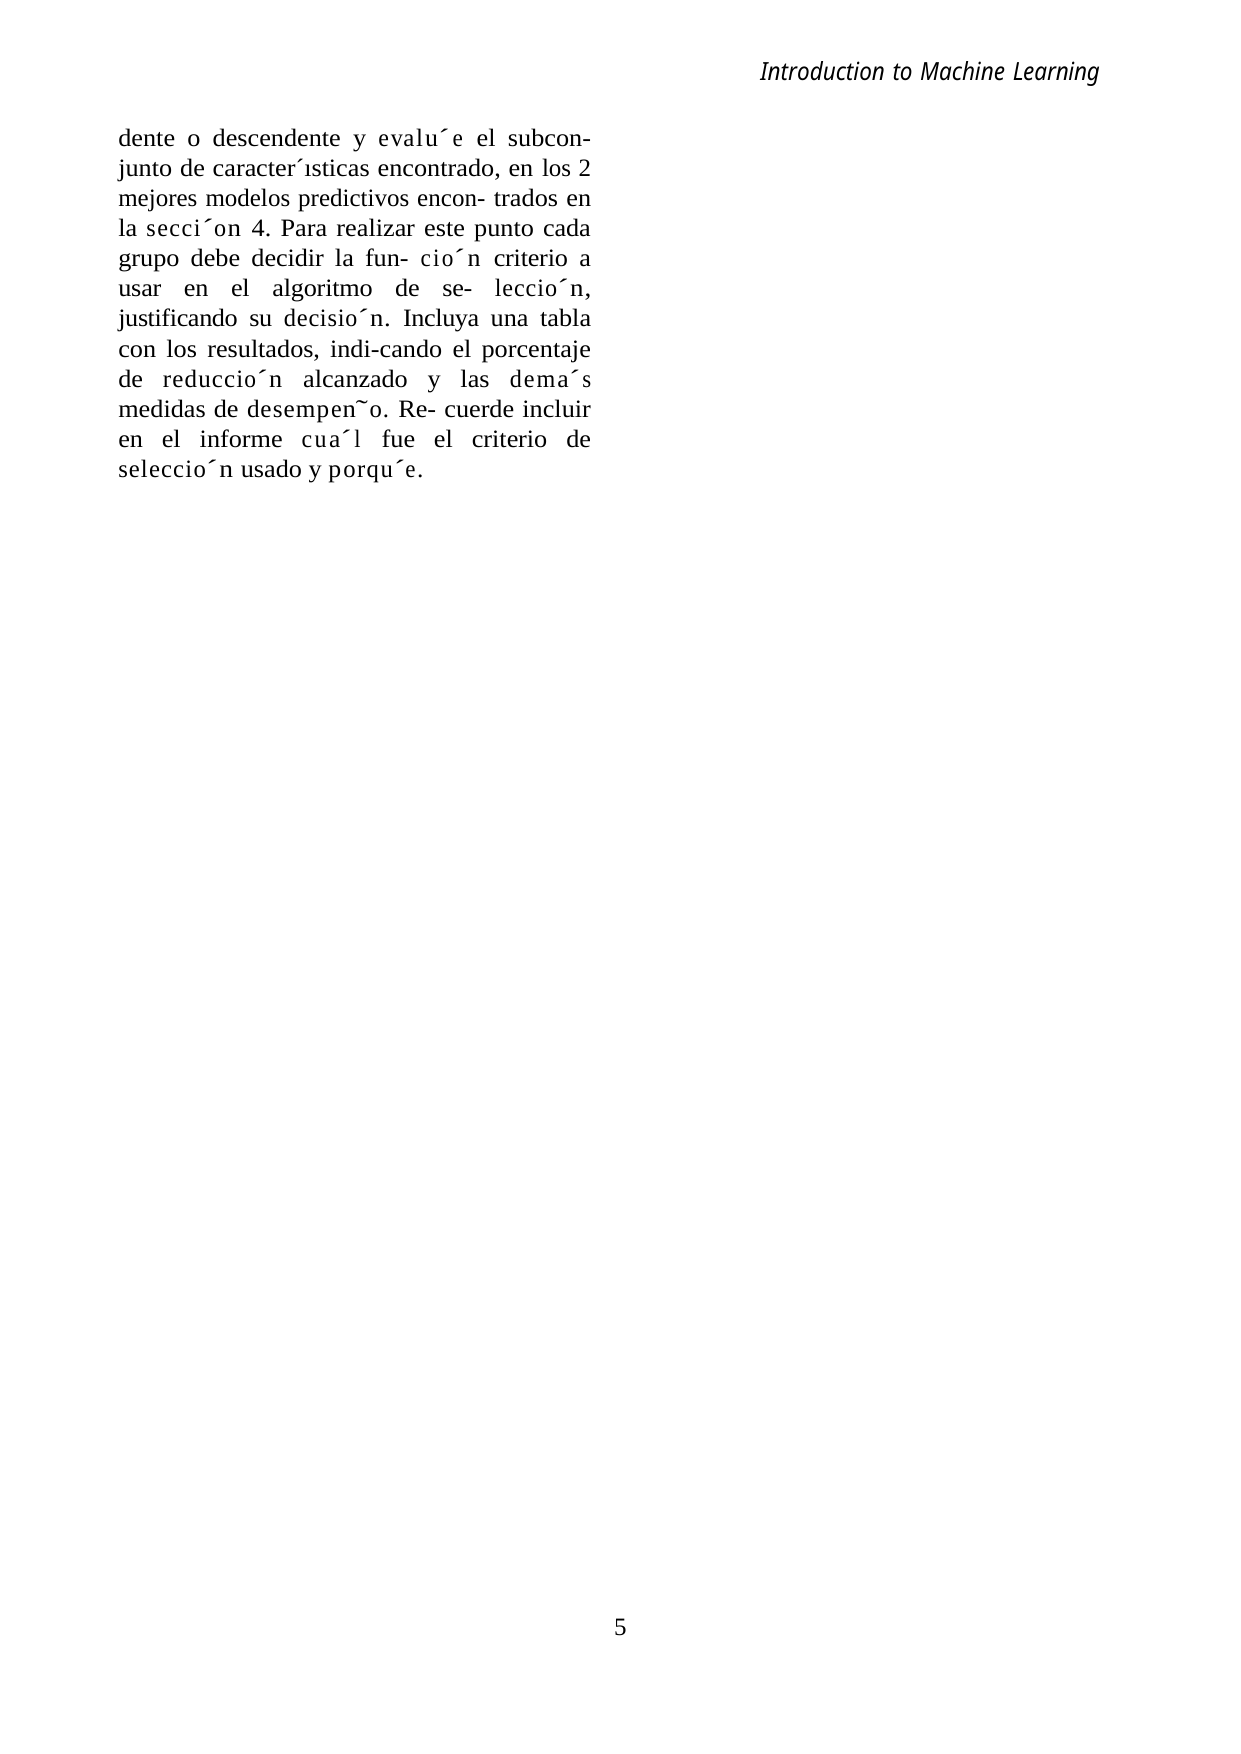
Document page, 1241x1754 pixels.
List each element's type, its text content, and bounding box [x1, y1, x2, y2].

text dente o descendente y evalu´e el subcon- junto de caracter´ısticas encontrado, en los 2 mejores modelos predictivos encon- trados en la secci´on 4. Para realizar este punto cada grupo debe decidir la fun- cio´n criterio a usar en el algoritmo de se- leccio´n, justificando su decisio´n. Incluya una tabla con los resultados, indi-cando el porcentaje de reduccio´n alcanzado y las dema´s medidas de desempen˜o. Re- cuerde incluir en el informe cua´l fue el criterio de seleccio´n usado y porqu´e. [118, 123, 591, 483]
